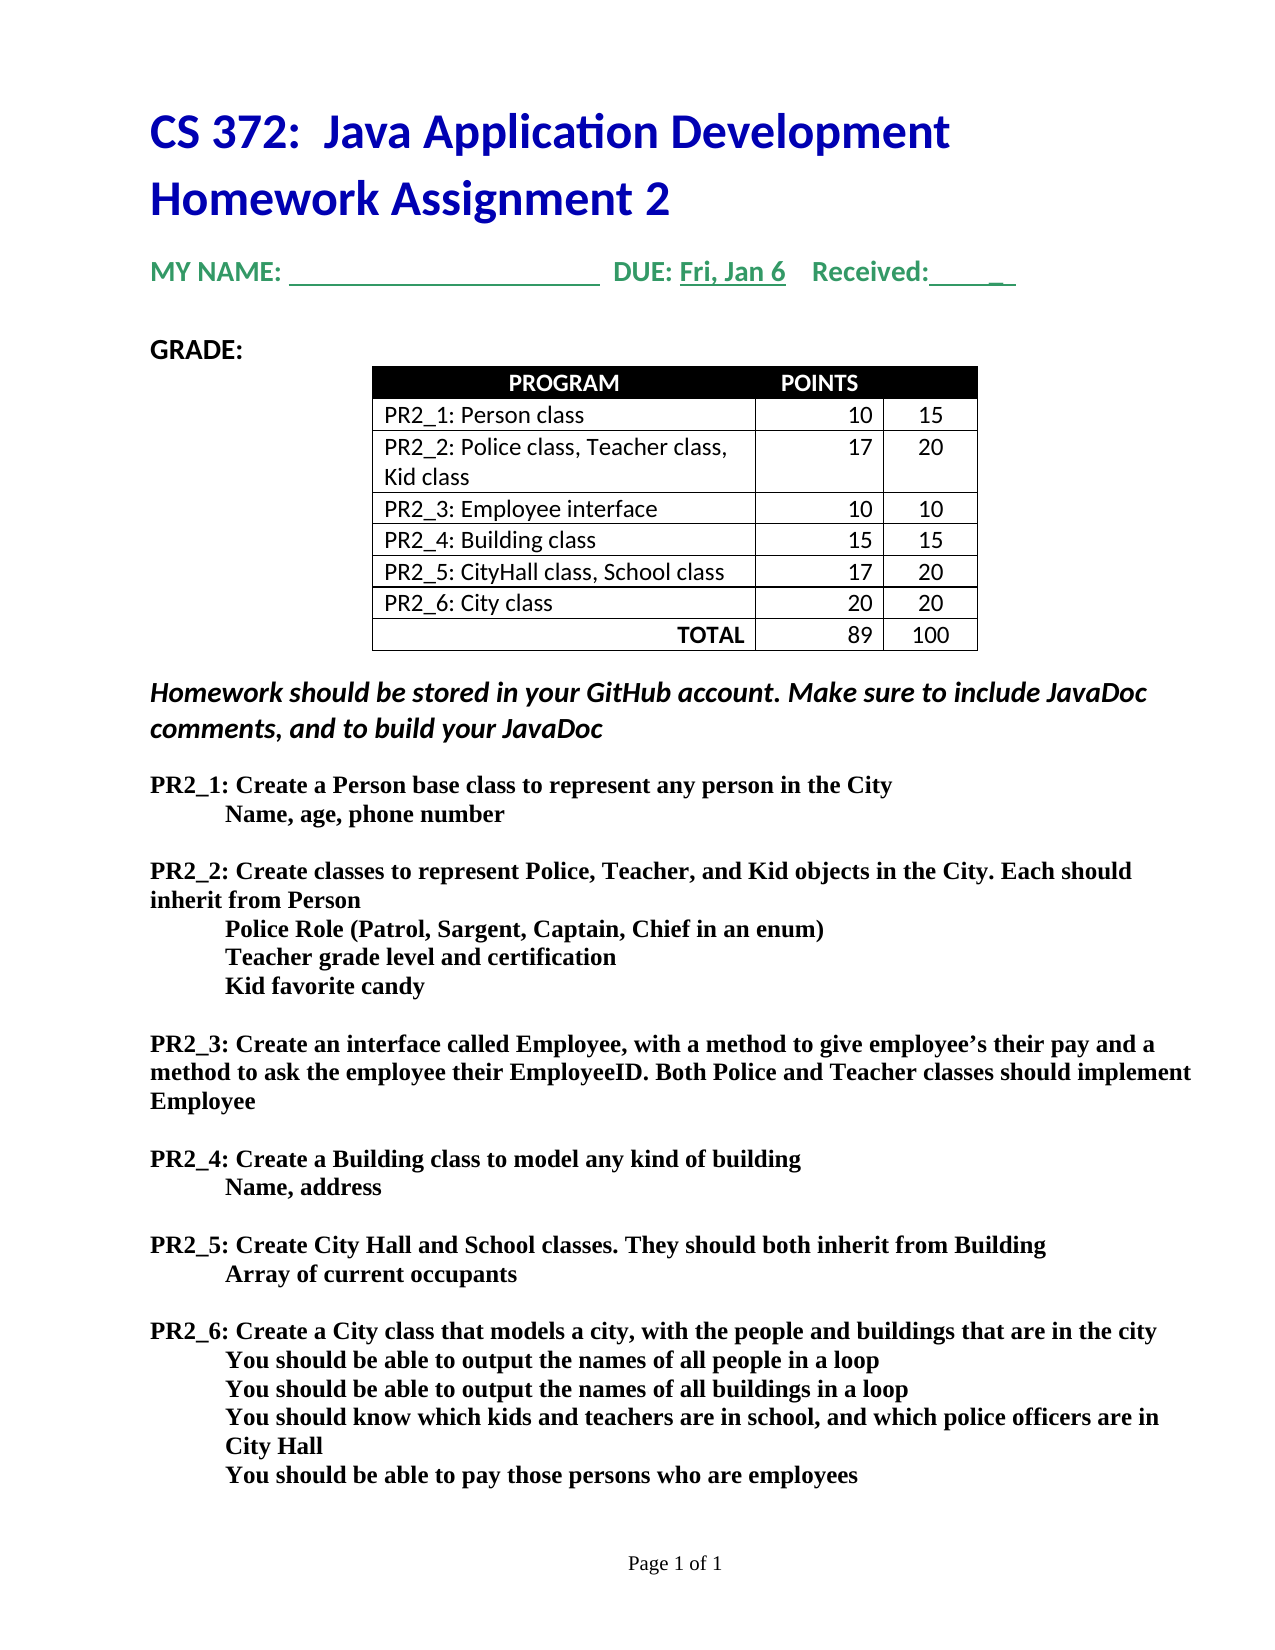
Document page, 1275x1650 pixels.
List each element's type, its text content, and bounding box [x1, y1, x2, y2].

table_cell PR2_2: Police class, Teacher class, Kid class [373, 431, 755, 492]
text You should be able to pay those persons who are employees [225, 1460, 1200, 1489]
table_cell 20 [884, 588, 977, 618]
table_cell 10 [756, 399, 883, 429]
table_header PROGRAM [373, 368, 755, 398]
text You should be able to output the names of all buildings in a loop [225, 1374, 1200, 1402]
text Name, age, phone number [225, 799, 1200, 827]
table_cell PR2_1: Person class [373, 399, 755, 429]
text Array of current occupants [225, 1259, 1200, 1287]
table_cell 20 [884, 556, 977, 586]
table_cell 10 [756, 493, 883, 523]
table_cell 17 [756, 431, 883, 492]
text PR2_6: Create a City class that models a city, with the people and buildings that are in the city [150, 1316, 1200, 1345]
text PR2_4: Create a Building class to model any kind of building [150, 1144, 1200, 1172]
table_cell 15 [884, 524, 977, 555]
table_cell 10 [884, 493, 977, 523]
table_cell PR2_4: Building class [373, 524, 755, 555]
table_cell PR2_6: City class [373, 588, 755, 618]
subtitle Homework Assignment 2 [150, 167, 1200, 228]
text PR2_2: Create classes to represent Police, Teacher, and Kid objects in the City. Each should inherit from Person [150, 856, 1200, 914]
table_cell 20 [756, 588, 883, 618]
table_cell PR2_3: Employee interface [373, 493, 755, 523]
table_cell 15 [884, 399, 977, 429]
table_cell 100 [884, 619, 977, 649]
subtitle MY NAME: DUE: Fri, Jan 6 Received: _ . [150, 253, 1200, 289]
table_cell 17 [756, 556, 883, 586]
text Homework should be stored in your GitHub account. Make sure to include JavaDoc comments, and to build your JavaDoc [150, 674, 1200, 746]
text GRADE: [150, 331, 1200, 366]
table_cell 20 [884, 431, 977, 492]
text You should be able to output the names of all people in a loop [225, 1345, 1200, 1374]
text You should know which kids and teachers are in school, and which police officers are in City Hall [225, 1402, 1200, 1460]
table_cell 89 [756, 619, 883, 649]
table_header [884, 368, 977, 398]
text Police Role (Patrol, Sargent, Captain, Chief in an enum) [225, 914, 1200, 942]
text PR2_3: Create an interface called Employee, with a method to give employee’s their pay and a method to ask the employee their EmployeeID. Both Police and Teacher classes should implement Employee [150, 1029, 1200, 1115]
text Name, address [225, 1172, 1200, 1201]
table_header POINTS [756, 368, 883, 398]
table_cell 15 [756, 524, 883, 555]
table_cell TOTAL [373, 619, 755, 649]
text Kid favorite candy [225, 971, 1200, 1000]
table_cell PR2_5: CityHall class, School class [373, 556, 755, 586]
text PR2_1: Create a Person base class to represent any person in the City [150, 770, 1200, 799]
subtitle CS 372: Java Application Development [150, 100, 1200, 161]
text PR2_5: Create City Hall and School classes. They should both inherit from Building [150, 1230, 1200, 1259]
text Teacher grade level and certification [225, 942, 1200, 971]
